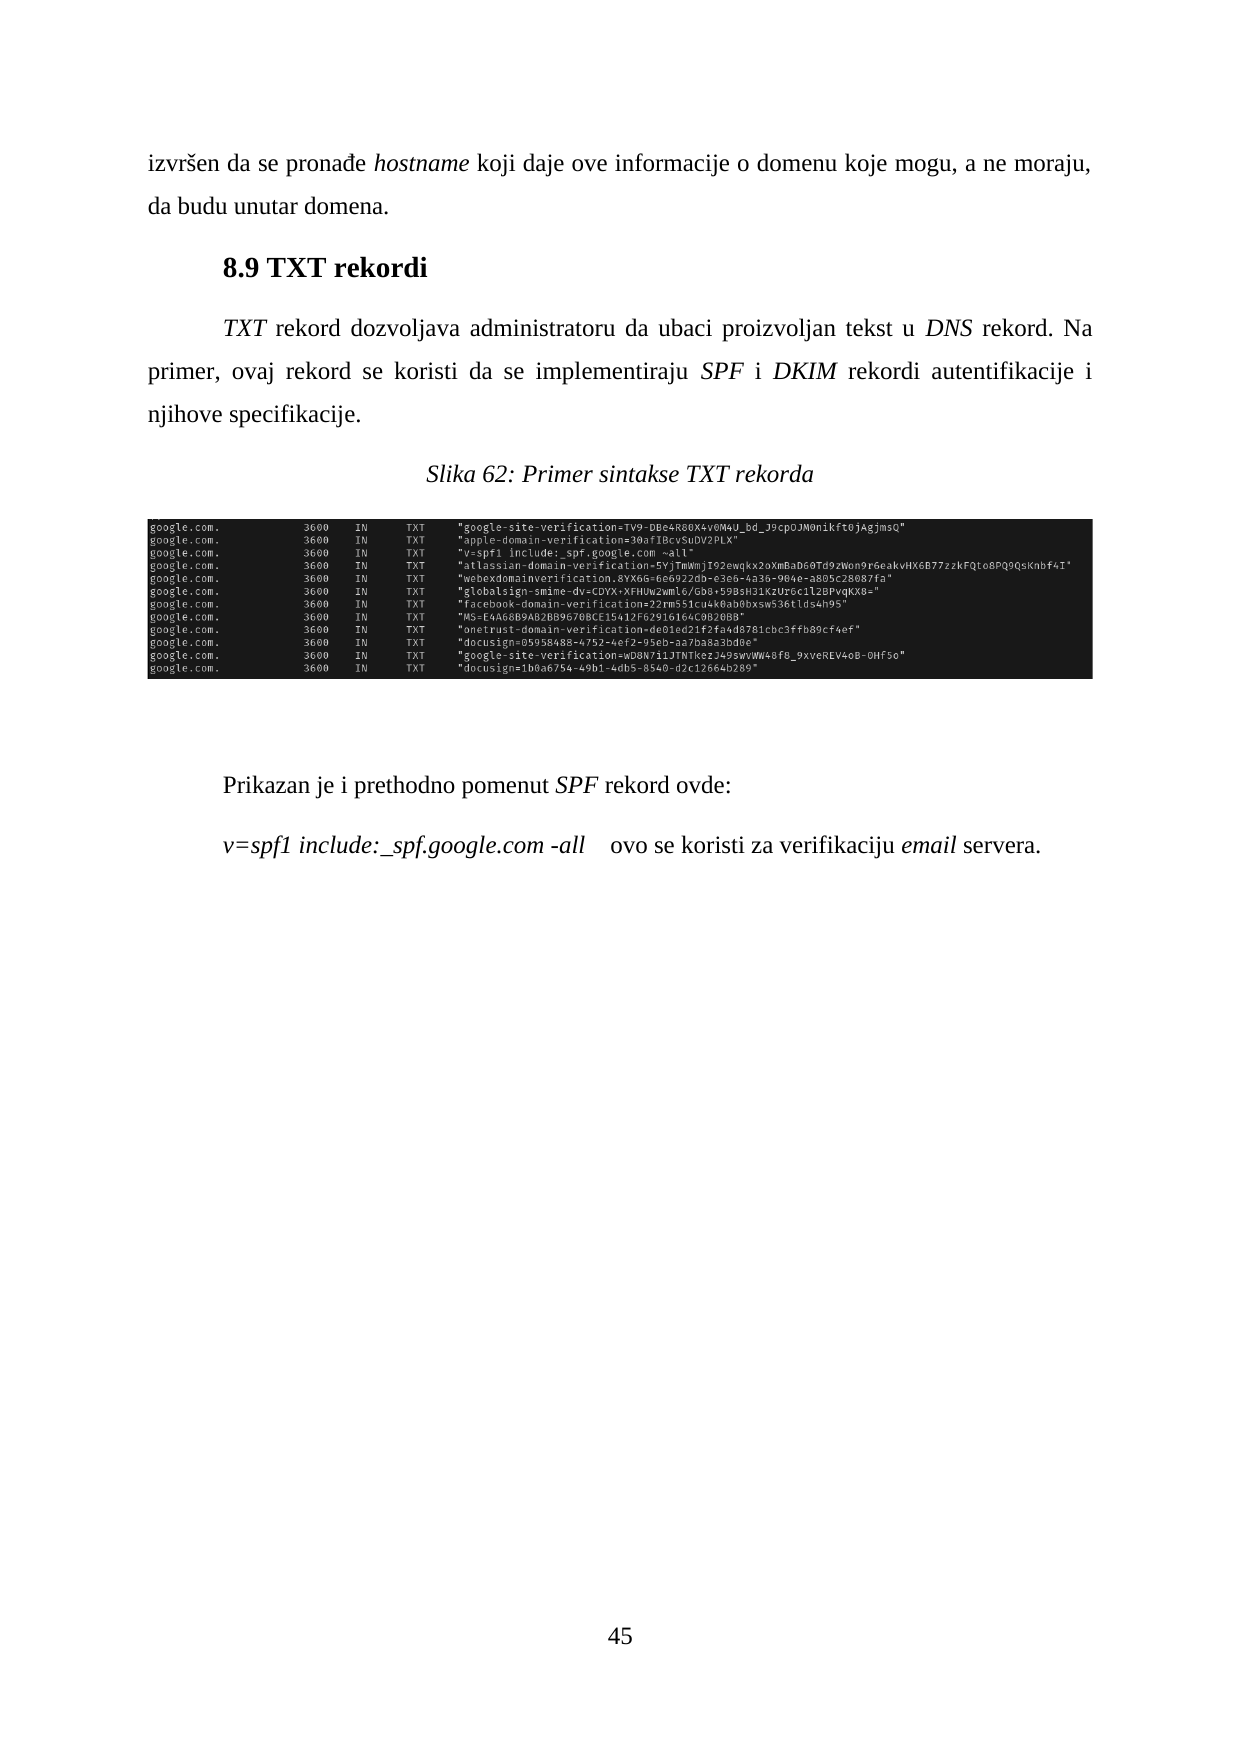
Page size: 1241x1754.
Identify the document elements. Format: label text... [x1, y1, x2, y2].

picture [147, 519, 1093, 679]
text Prikazan je i prethodno pomenut SPF rekord ovde: [148, 770, 1093, 799]
text Slika 62: Primer sintakse TXT rekorda [148, 459, 1093, 488]
text v=spf1 include:_spf.google.com -all ovo se koristi za verifikaciju email servera. [148, 830, 1093, 858]
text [148, 148, 1093, 219]
text TXT rekord dozvoljava administratoru da ubaci proizvoljan tekst u DNS rekord. Na primer, ovaj rekord se koristi da se implementiraju SPF i DKIM rekordi autentifikacije i njihove specifikacije. [148, 313, 1093, 428]
subtitle 8.9 TXT rekordi [148, 251, 1093, 284]
